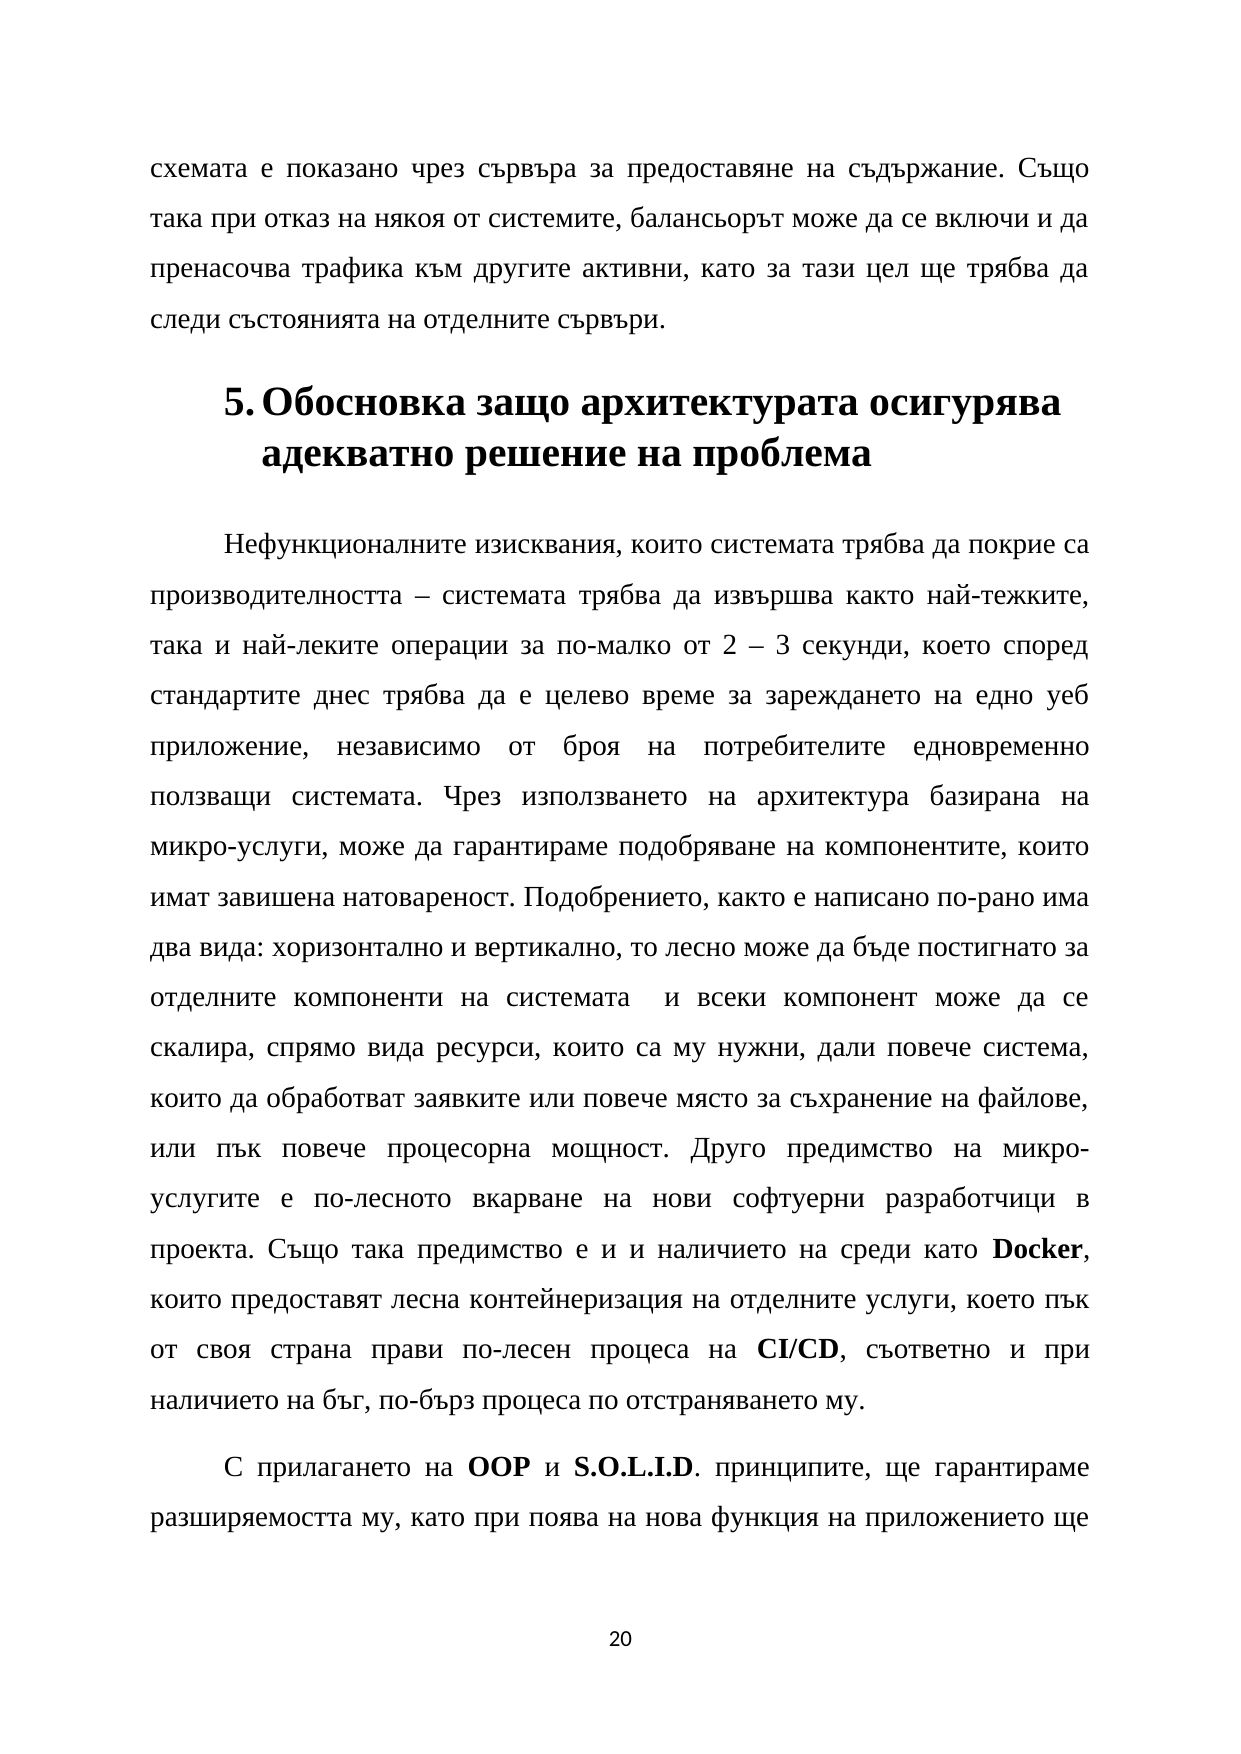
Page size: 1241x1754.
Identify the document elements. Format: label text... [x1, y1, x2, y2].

text Нефункционалните изисквания, които системата трябва да покрие са производителността – системата трябва да извършва както най-тежките, така и най-леките операции за по-малко от 2 – 3 секунди, което според стандартите днес трябва да е целево време за зареждането на едно уеб приложение, независимо от броя на потребителите едновременно ползващи системата. Чрез използването на архитектура базирана на микро-услуги, може да гарантираме подобряване на компонентите, които имат завишена натовареност. Подобрението, както е написано по-рано има два вида: хоризонтално и вертикално, то лесно може да бъде постигнато за отделните компоненти на системата и всеки компонент може да се скалира, спрямо вида ресурси, които са му нужни, дали повече система, които да обработват заявките или повече място за съхранение на файлове, или пък повече процесорна мощност. Друго предимство на микро-услугите e по-лесното вкарване на нови софтуерни разработчици в проекта. Също така предимство е и и наличието на среди като Docker, които предоставят лесна контейнеризация на отделните услуги, което пък от своя страна прави по-лесен процеса на CI/CD, съответно и при наличието на бъг, по-бърз процеса по отстраняването му. [150, 526, 1090, 1415]
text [150, 1449, 1090, 1533]
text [150, 150, 1090, 334]
subtitle Обосновка защо архитектурата осигурява адекватно решение на проблема [224, 376, 1090, 476]
